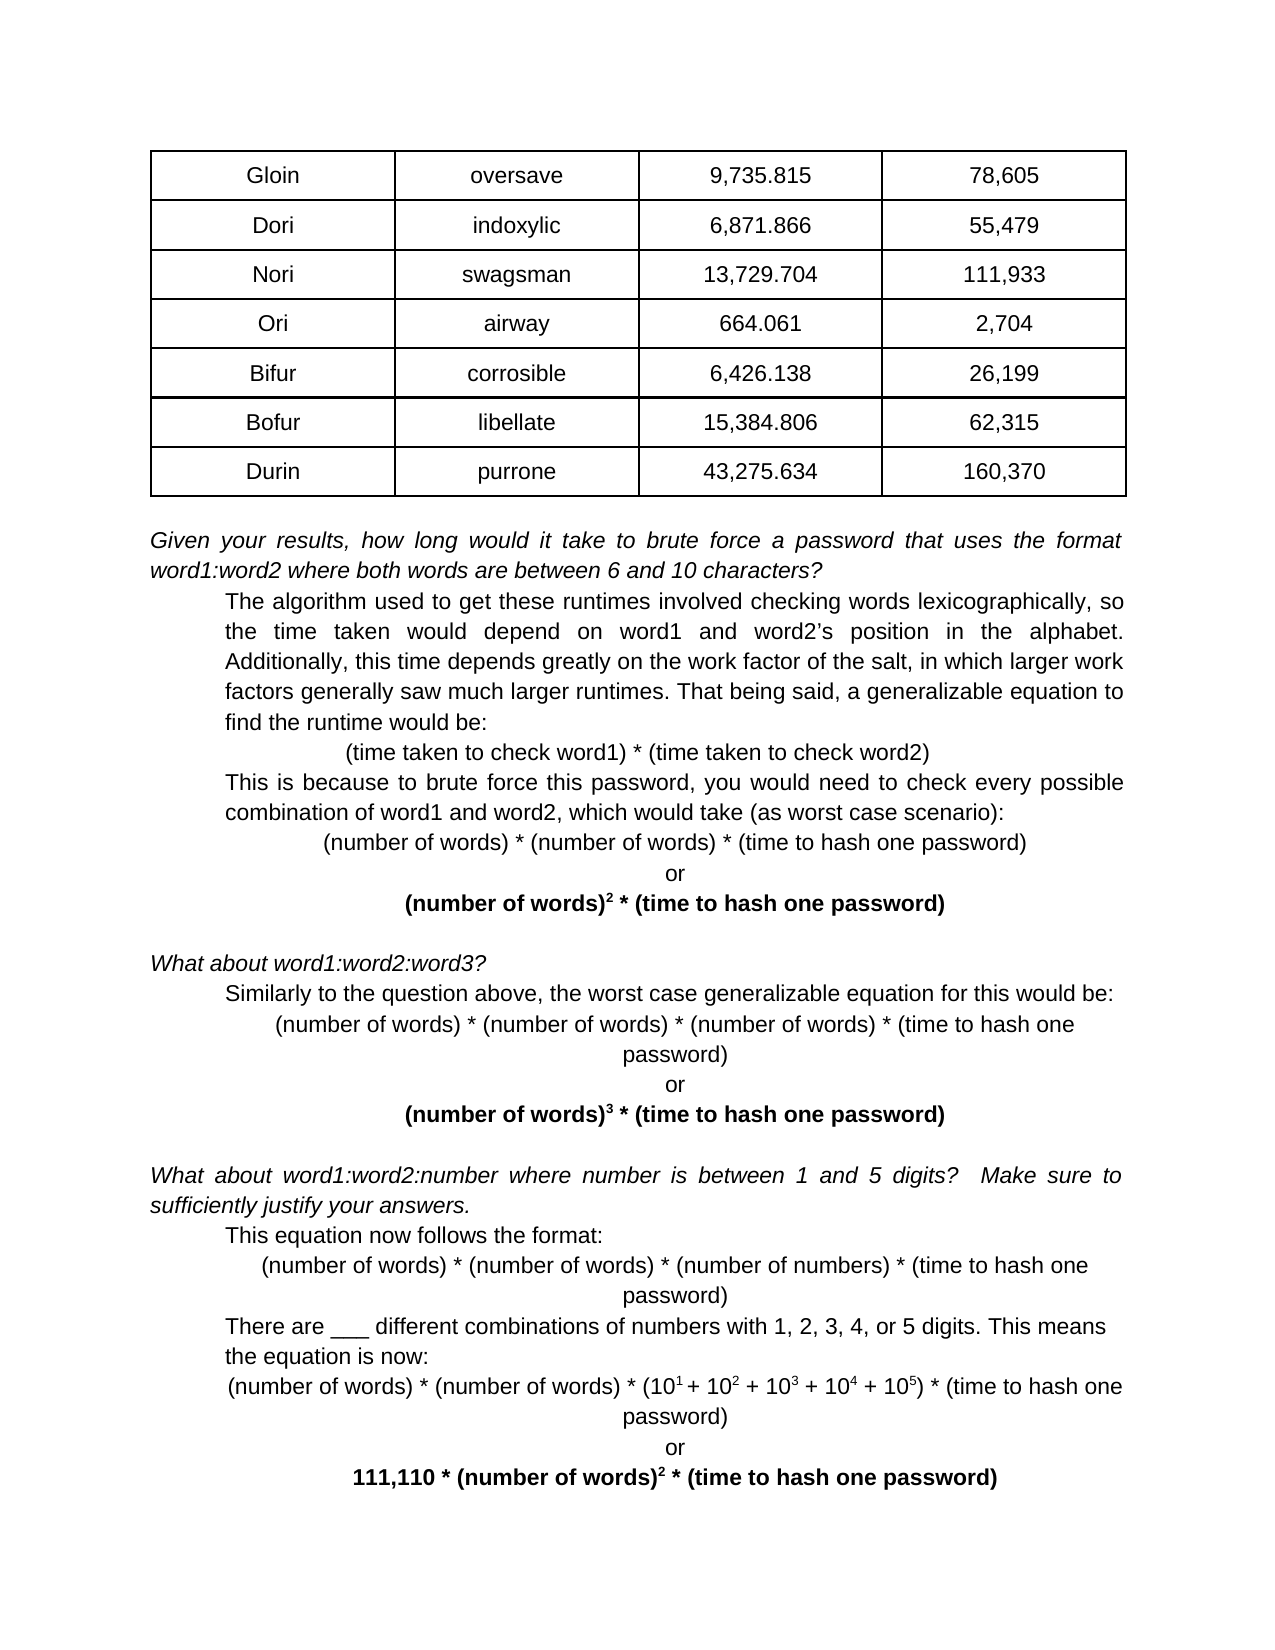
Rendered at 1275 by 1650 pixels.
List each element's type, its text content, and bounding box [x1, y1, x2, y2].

text (number of words) * (number of words) * (101 + 102 + 103 + 104 + 105) * (time to hash one password) [225, 1373, 1125, 1429]
table_cell Durin [152, 448, 394, 495]
table_cell Dori [152, 201, 394, 248]
table_cell airway [396, 300, 638, 347]
table_cell Ori [152, 300, 394, 347]
text (time taken to check word1) * (time taken to check word2) [150, 739, 1125, 765]
table_cell 26,199 [883, 349, 1125, 396]
table_cell 55,479 [883, 201, 1125, 248]
table_cell Gloin [152, 152, 394, 199]
table_cell 62,315 [883, 399, 1125, 446]
text (number of words) * (number of words) * (number of words) * (time to hash one password) [225, 1011, 1125, 1067]
text or [225, 1433, 1125, 1460]
text (number of words) * (number of words) * (number of numbers) * (time to hash one password) [225, 1252, 1125, 1309]
table_cell swagsman [396, 251, 638, 298]
table_cell 6,426.138 [640, 349, 881, 396]
table_cell 15,384.806 [640, 399, 881, 446]
text 111,110 * (number of words)2 * (time to hash one password) [225, 1464, 1125, 1490]
table_cell Bofur [152, 399, 394, 446]
table_cell 78,605 [883, 152, 1125, 199]
table_cell purrone [396, 448, 638, 495]
text (number of words)3 * (time to hash one password) [225, 1101, 1125, 1127]
table_cell oversave [396, 152, 638, 199]
text This is because to brute force this password, you would need to check every possible combination of word1 and word2, which would take (as worst case scenario): [225, 769, 1125, 825]
text Similarly to the question above, the worst case generalizable equation for this would be: [225, 980, 1125, 1007]
table_cell 9,735.815 [640, 152, 881, 199]
table_cell 160,370 [883, 448, 1125, 495]
table_cell Bifur [152, 349, 394, 396]
table_cell indoxylic [396, 201, 638, 248]
text This equation now follows the format: [225, 1222, 1125, 1248]
text or [225, 859, 1125, 886]
table_cell corrosible [396, 349, 638, 396]
text What about word1:word2:word3? [150, 950, 1125, 976]
table_cell Nori [152, 251, 394, 298]
table_cell libellate [396, 399, 638, 446]
table_cell 664.061 [640, 300, 881, 347]
text (number of words)2 * (time to hash one password) [225, 890, 1125, 916]
table_cell 13,729.704 [640, 251, 881, 298]
table_cell 43,275.634 [640, 448, 881, 495]
text (number of words) * (number of words) * (time to hash one password) [225, 829, 1125, 856]
text There are ___ different combinations of numbers with 1, 2, 3, 4, or 5 digits. This means the equation is now: [225, 1313, 1125, 1369]
text What about word1:word2:number where number is between 1 and 5 digits? Make sure to sufficiently justify your answers. [150, 1162, 1125, 1218]
table_cell 6,871.866 [640, 201, 881, 248]
text Given your results, how long would it take to brute force a password that uses the format word1:word2 where both words are between 6 and 10 characters? [150, 527, 1125, 584]
table_cell 111,933 [883, 251, 1125, 298]
text or [225, 1071, 1125, 1097]
text The algorithm used to get these runtimes involved checking words lexicographically, so the time taken would depend on word1 and word2’s position in the alphabet. Additionally, this time depends greatly on the work factor of the salt, in which larger work factors generally saw much larger runtimes. That being said, a generalizable equation to find the runtime would be: [225, 588, 1125, 735]
table_cell 2,704 [883, 300, 1125, 347]
